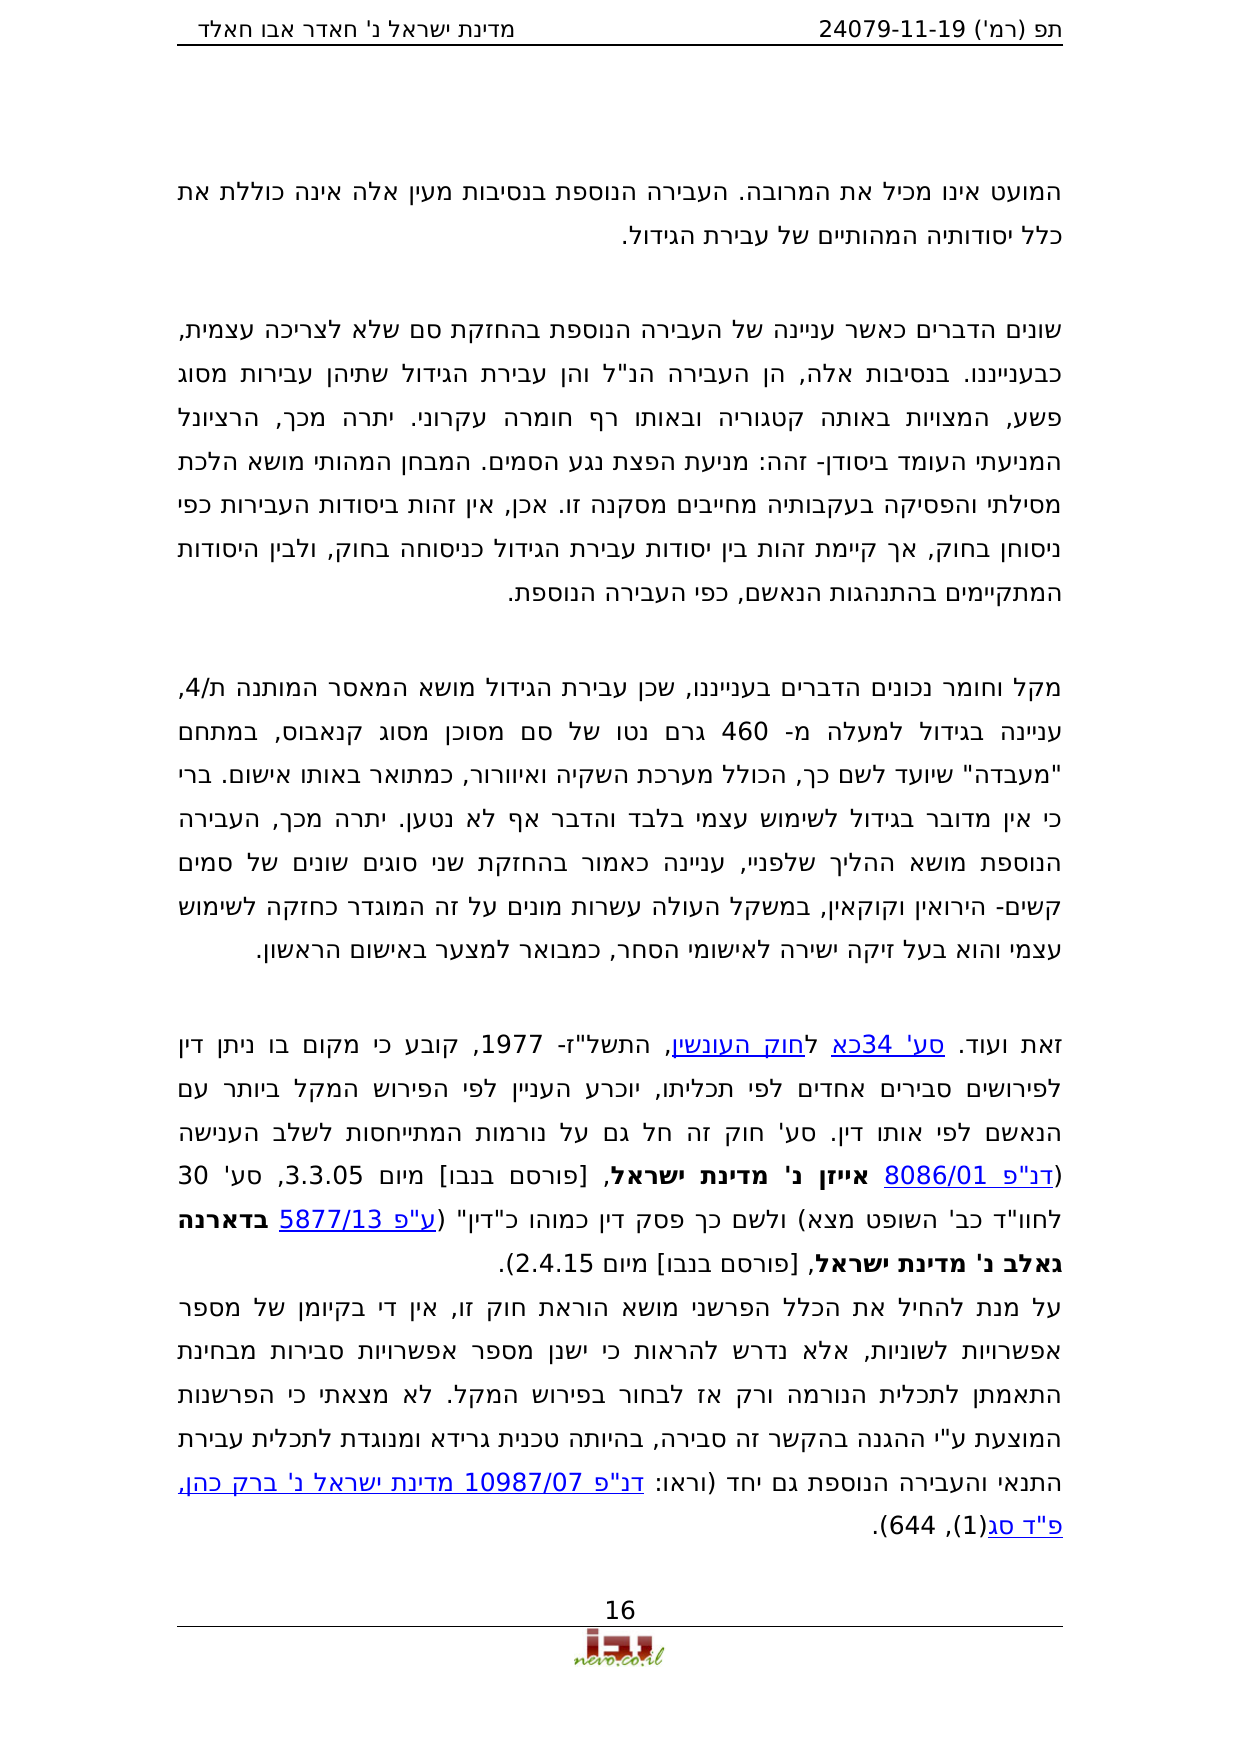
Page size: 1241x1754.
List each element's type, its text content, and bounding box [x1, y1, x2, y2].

picture [574, 1628, 666, 1667]
text זאת ועוד. סע' 34כא לחוק העונשין, התשל"ז- 1977, קובע כי מקום בו ניתן דין לפירושים סבירים אחדים לפי תכליתו, יוכרע העניין לפי הפירוש המקל ביותר עם הנאשם לפי אותו דין. סע' חוק זה חל גם על נורמות המתייחסות לשלב הענישה (דנ"פ 8086/01 אייזן נ' מדינת ישראל, [פורסם בנבו] מיום 3.3.05, סע' 30 לחוו"ד כב' השופט מצא) ולשם כך פסק דין כמוהו כ"דין" (ע"פ 5877/13 בדארנה גאלב נ' מדינת ישראל, [פורסם בנבו] מיום 2.4.15). [177, 1030, 1063, 1278]
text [177, 177, 1063, 250]
text שונים הדברים כאשר עניינה של העבירה הנוספת בהחזקת סם שלא לצריכה עצמית, כבענייננו. בנסיבות אלה, הן העבירה הנ"ל והן עבירת הגידול שתיהן עבירות מסוג פשע, המצויות באותה קטגוריה ובאותו רף חומרה עקרוני. יתרה מכך, הרציונל המניעתי העומד ביסודן- זהה: מניעת הפצת נגע הסמים. המבחן המהותי מושא הלכת מסילתי והפסיקה בעקבותיה מחייבים מסקנה זו. אכן, אין זהות ביסודות העבירות כפי ניסוחן בחוק, אך קיימת זהות בין יסודות עבירת הגידול כניסוחה בחוק, ולבין היסודות המתקיימים בהתנהגות הנאשם, כפי העבירה הנוספת. [177, 316, 1063, 607]
text על מנת להחיל את הכלל הפרשני מושא הוראת חוק זו, אין די בקיומן של מספר אפשרויות לשוניות, אלא נדרש להראות כי ישנן מספר אפשרויות סבירות מבחינת התאמתן לתכלית הנורמה ורק אז לבחור בפירוש המקל. לא מצאתי כי הפרשנות המוצעת ע"י ההגנה בהקשר זה סבירה, בהיותה טכנית גרידא ומנוגדת לתכלית עבירת התנאי והעבירה הנוספת גם יחד (וראו: דנ"פ 10987/07 מדינת ישראל נ' ברק כהן, פ"ד סג(1), 644). [177, 1293, 1063, 1541]
text מקל וחומר נכונים הדברים בענייננו, שכן עבירת הגידול מושא המאסר המותנה ת/4, עניינה בגידול למעלה מ- 460 גרם נטו של סם מסוכן מסוג קנאבוס, במתחם "מעבדה" שיועד לשם כך, הכולל מערכת השקיה ואיוורור, כמתואר באותו אישום. ברי כי אין מדובר בגידול לשימוש עצמי בלבד והדבר אף לא נטען. יתרה מכך, העבירה הנוספת מושא ההליך שלפניי, עניינה כאמור בהחזקת שני סוגים שונים של סמים קשים- הירואין וקוקאין, במשקל העולה עשרות מונים על זה המוגדר כחזקה לשימוש עצמי והוא בעל זיקה ישירה לאישומי הסחר, כמבואר למצער באישום הראשון. [177, 673, 1063, 965]
